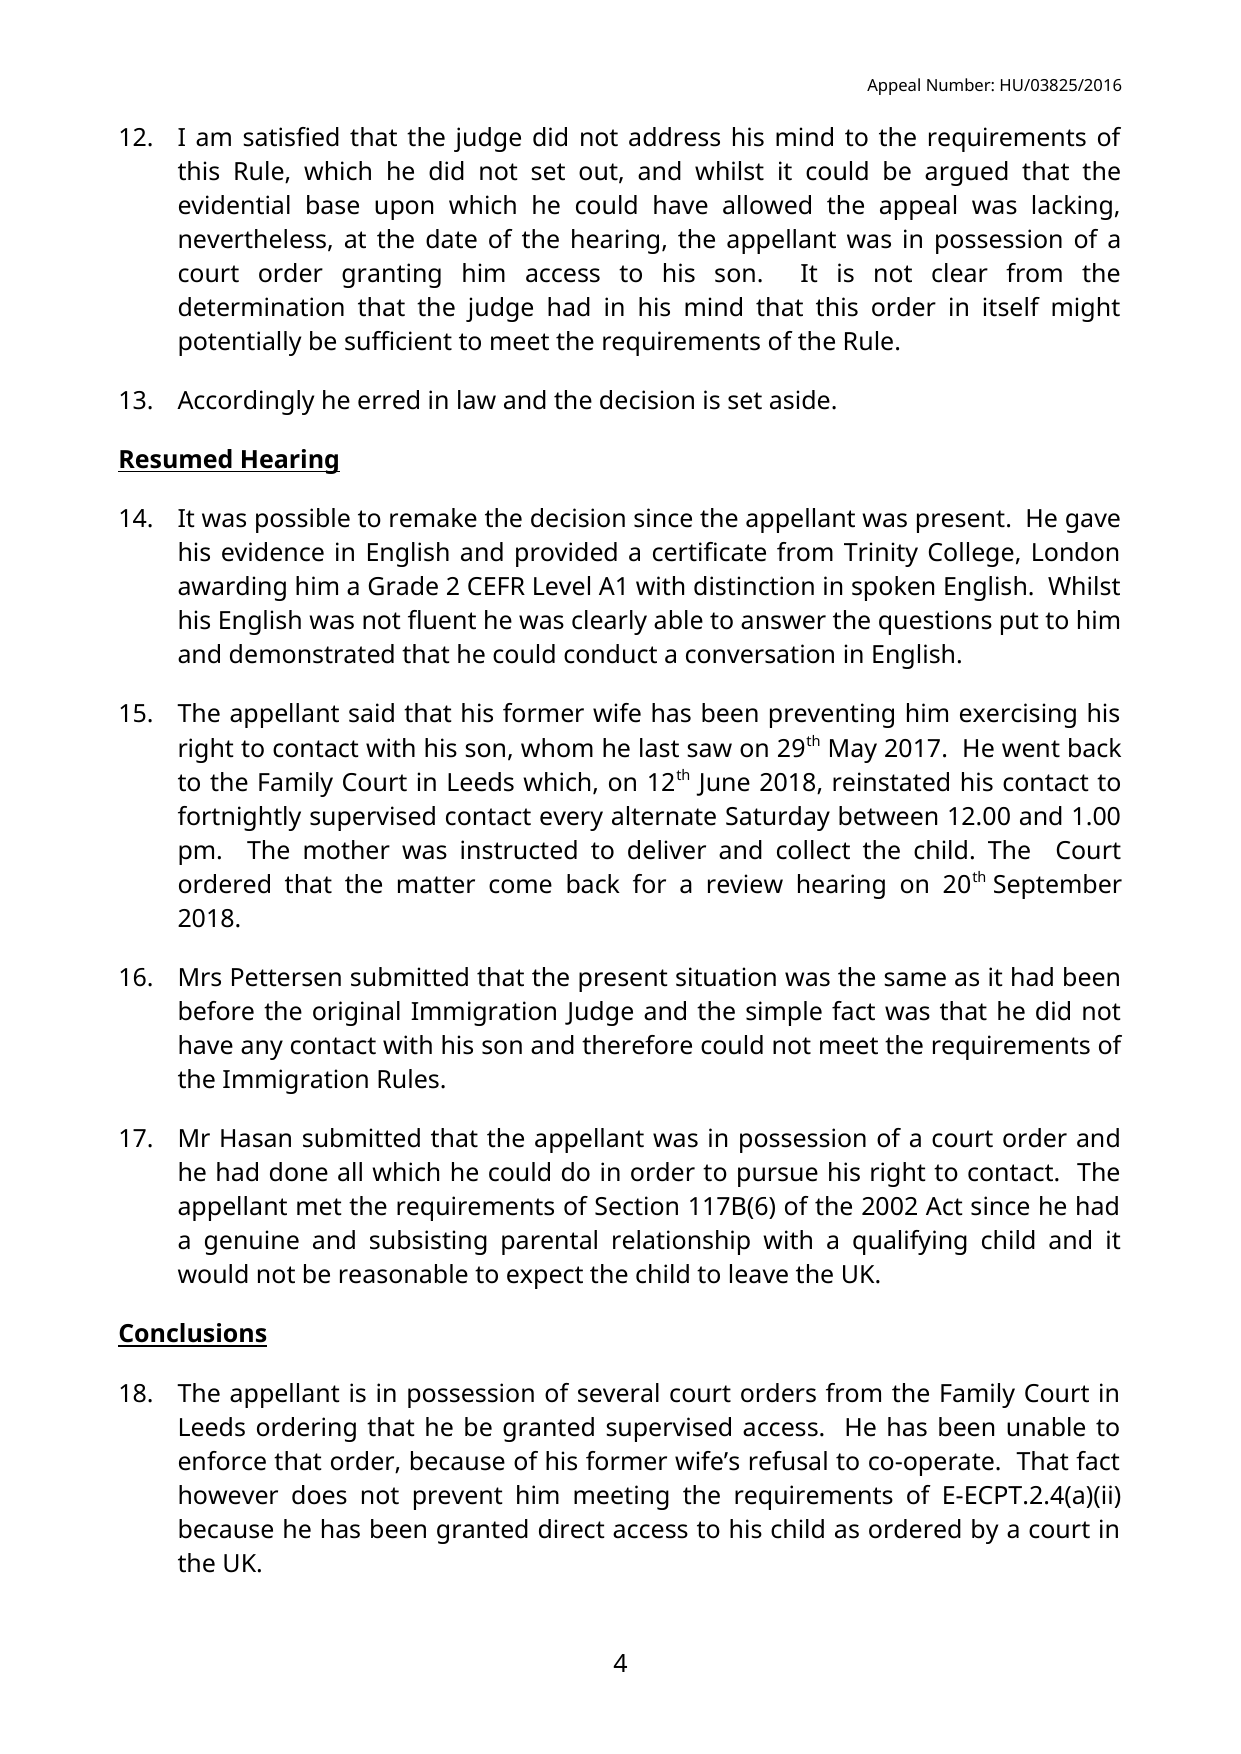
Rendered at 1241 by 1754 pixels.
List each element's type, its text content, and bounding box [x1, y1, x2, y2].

list The appellant is in possession of several court orders from the Family Court in Leeds ordering that he be granted supervised access. He has been unable to enforce that order, because of his former wife’s refusal to co-operate. That fact however does not prevent him meeting the requirements of E-ECPT.2.4(a)(ii) because he has been granted direct access to his child as ordered by a court in the UK. [118, 1375, 1122, 1579]
list Mrs Pettersen submitted that the present situation was the same as it had been before the original Immigration Judge and the simple fact was that he did not have any contact with his son and therefore could not meet the requirements of the Immigration Rules. [118, 959, 1122, 1096]
list Mr Hasan submitted that the appellant was in possession of a court order and he had done all which he could do in order to pursue his right to contact. The appellant met the requirements of Section 117B(6) of the 2002 Act since he had a genuine and subsisting parental relationship with a qualifying child and it would not be reasonable to expect the child to leave the UK. [118, 1121, 1122, 1291]
text Resumed Hearing [118, 442, 1122, 476]
list I am satisfied that the judge did not address his mind to the requirements of this Rule, which he did not set out, and whilst it could be argued that the evidential base upon which he could have allowed the appeal was lacking, nevertheless, at the date of the hearing, the appellant was in possession of a court order granting him access to his son. It is not clear from the determination that the judge had in his mind that this order in itself might potentially be sufficient to meet the requirements of the Rule. [118, 119, 1122, 358]
list The appellant said that his former wife has been preventing him exercising his right to contact with his son, whom he last saw on 29th May 2017. He went back to the Family Court in Leeds which, on 12th June 2018, reinstated his contact to fortnightly supervised contact every alternate Saturday between 12.00 and 1.00 pm. The mother was instructed to deliver and collect the child. The Court ordered that the matter come back for a review hearing on 20th September 2018. [118, 696, 1122, 934]
text Conclusions [118, 1316, 1122, 1350]
list Accordingly he erred in law and the decision is set aside. [118, 383, 1122, 417]
list It was possible to remake the decision since the appellant was present. He gave his evidence in English and provided a certificate from Trinity College, London awarding him a Grade 2 CEFR Level A1 with distinction in spoken English. Whilst his English was not fluent he was clearly able to answer the questions put to him and demonstrated that he could conduct a conversation in English. [118, 501, 1122, 671]
